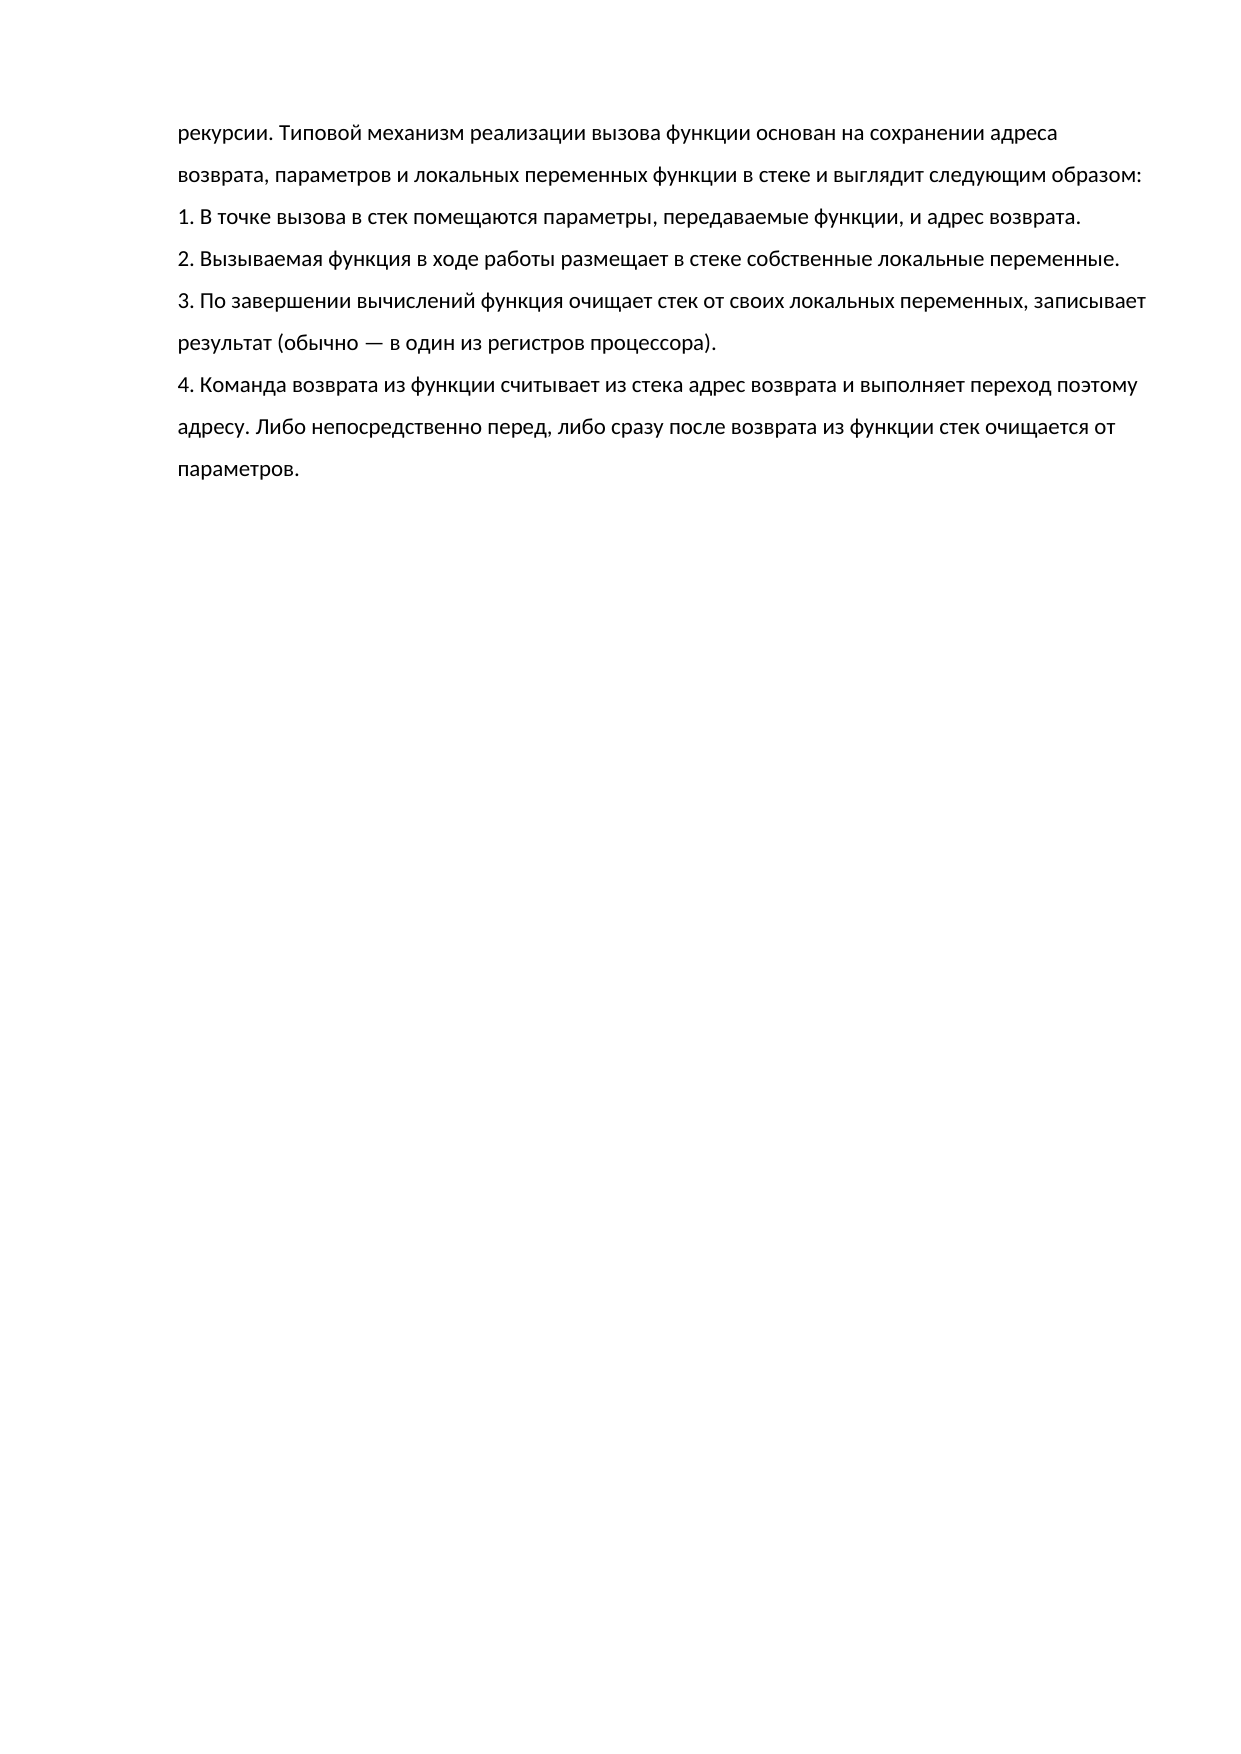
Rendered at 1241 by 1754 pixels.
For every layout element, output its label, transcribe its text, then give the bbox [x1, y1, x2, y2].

text 3. По завершении вычислений функция очищает стек от своих локальных переменных, записывает результат (обычно — в один из регистров процессора). [177, 286, 1152, 356]
text 4. Команда возврата из функции считывает из стека адрес возврата и выполняет переход поэтому адресу. Либо непосредственно перед, либо сразу после возврата из функции стек очищается от параметров. [177, 370, 1152, 482]
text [177, 118, 1152, 230]
text 2. Вызываемая функция в ходе работы размещает в стеке собственные локальные переменные. [177, 244, 1152, 272]
